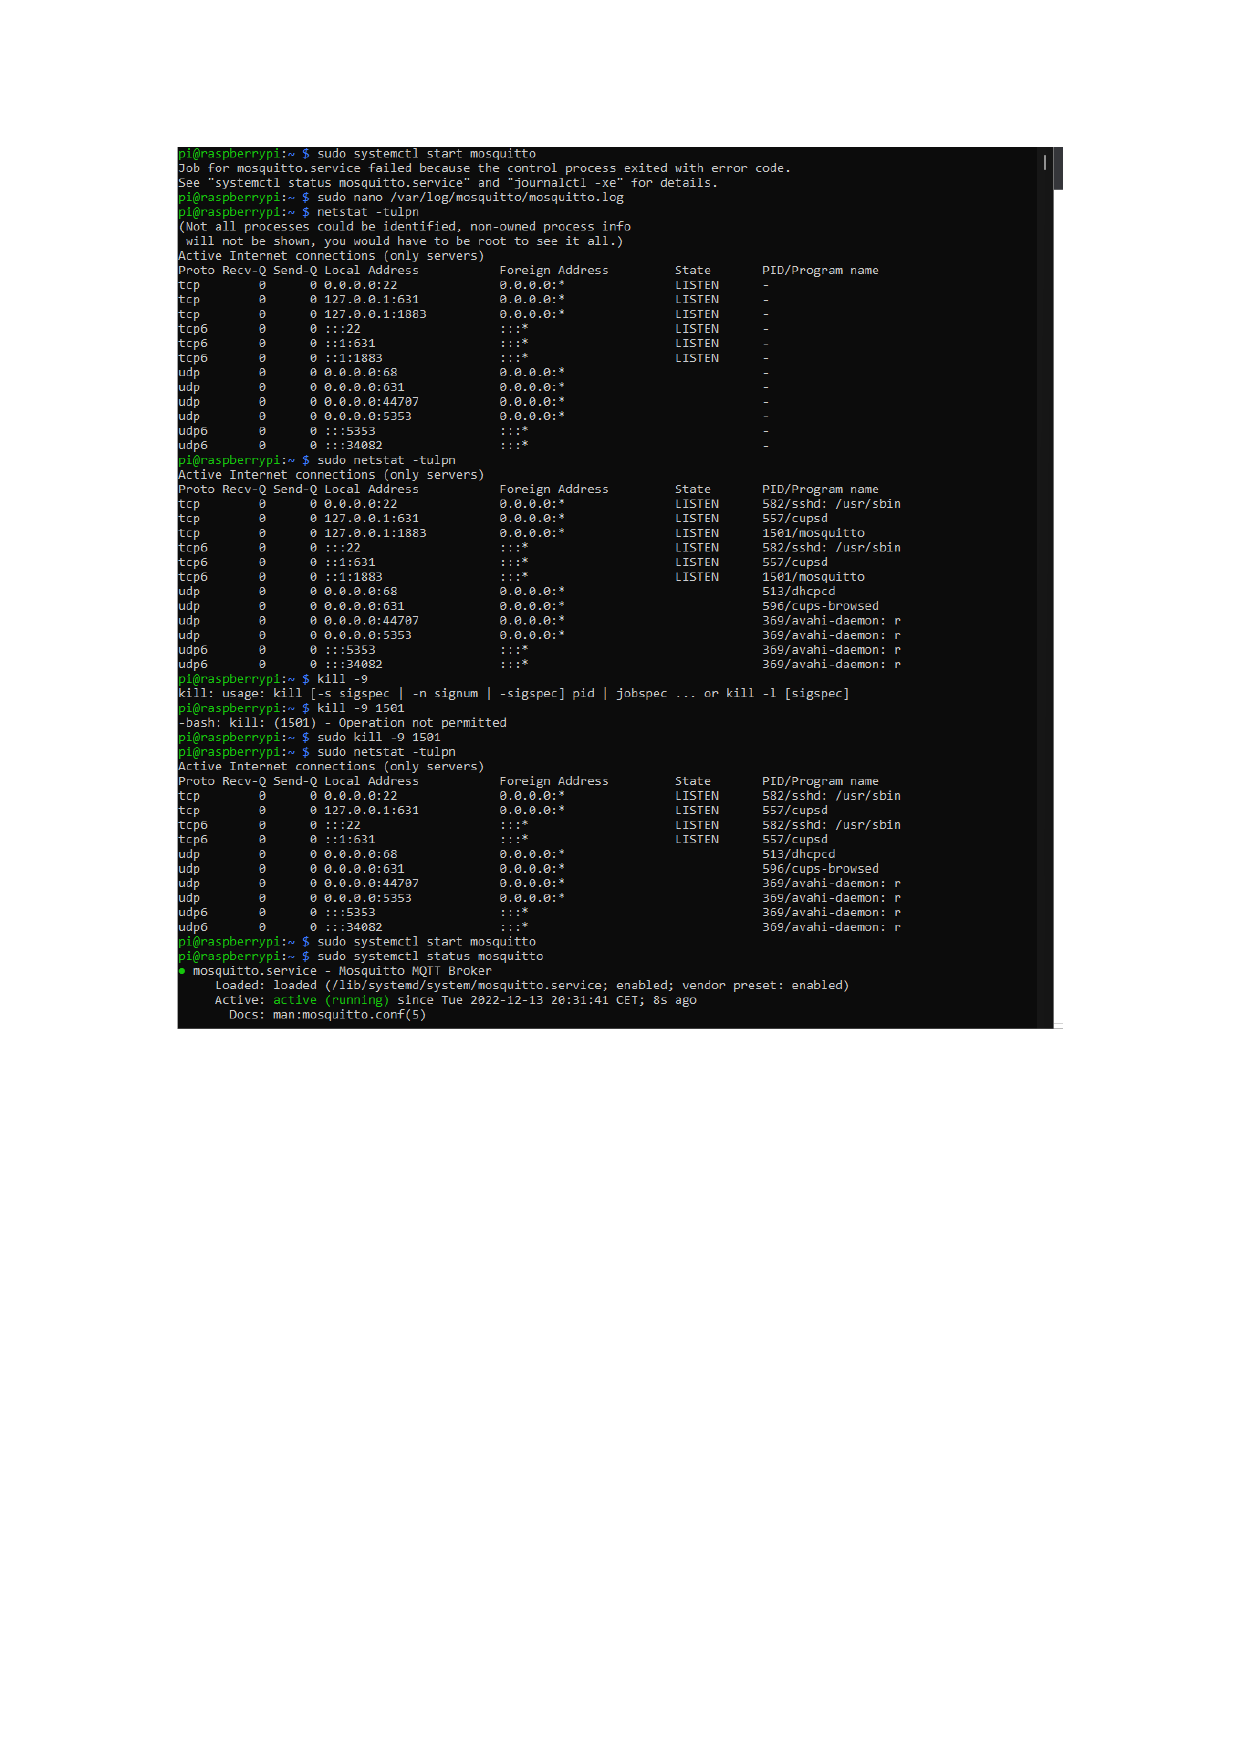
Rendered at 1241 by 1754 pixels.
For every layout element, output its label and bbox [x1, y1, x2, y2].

picture [177, 147, 1063, 1029]
